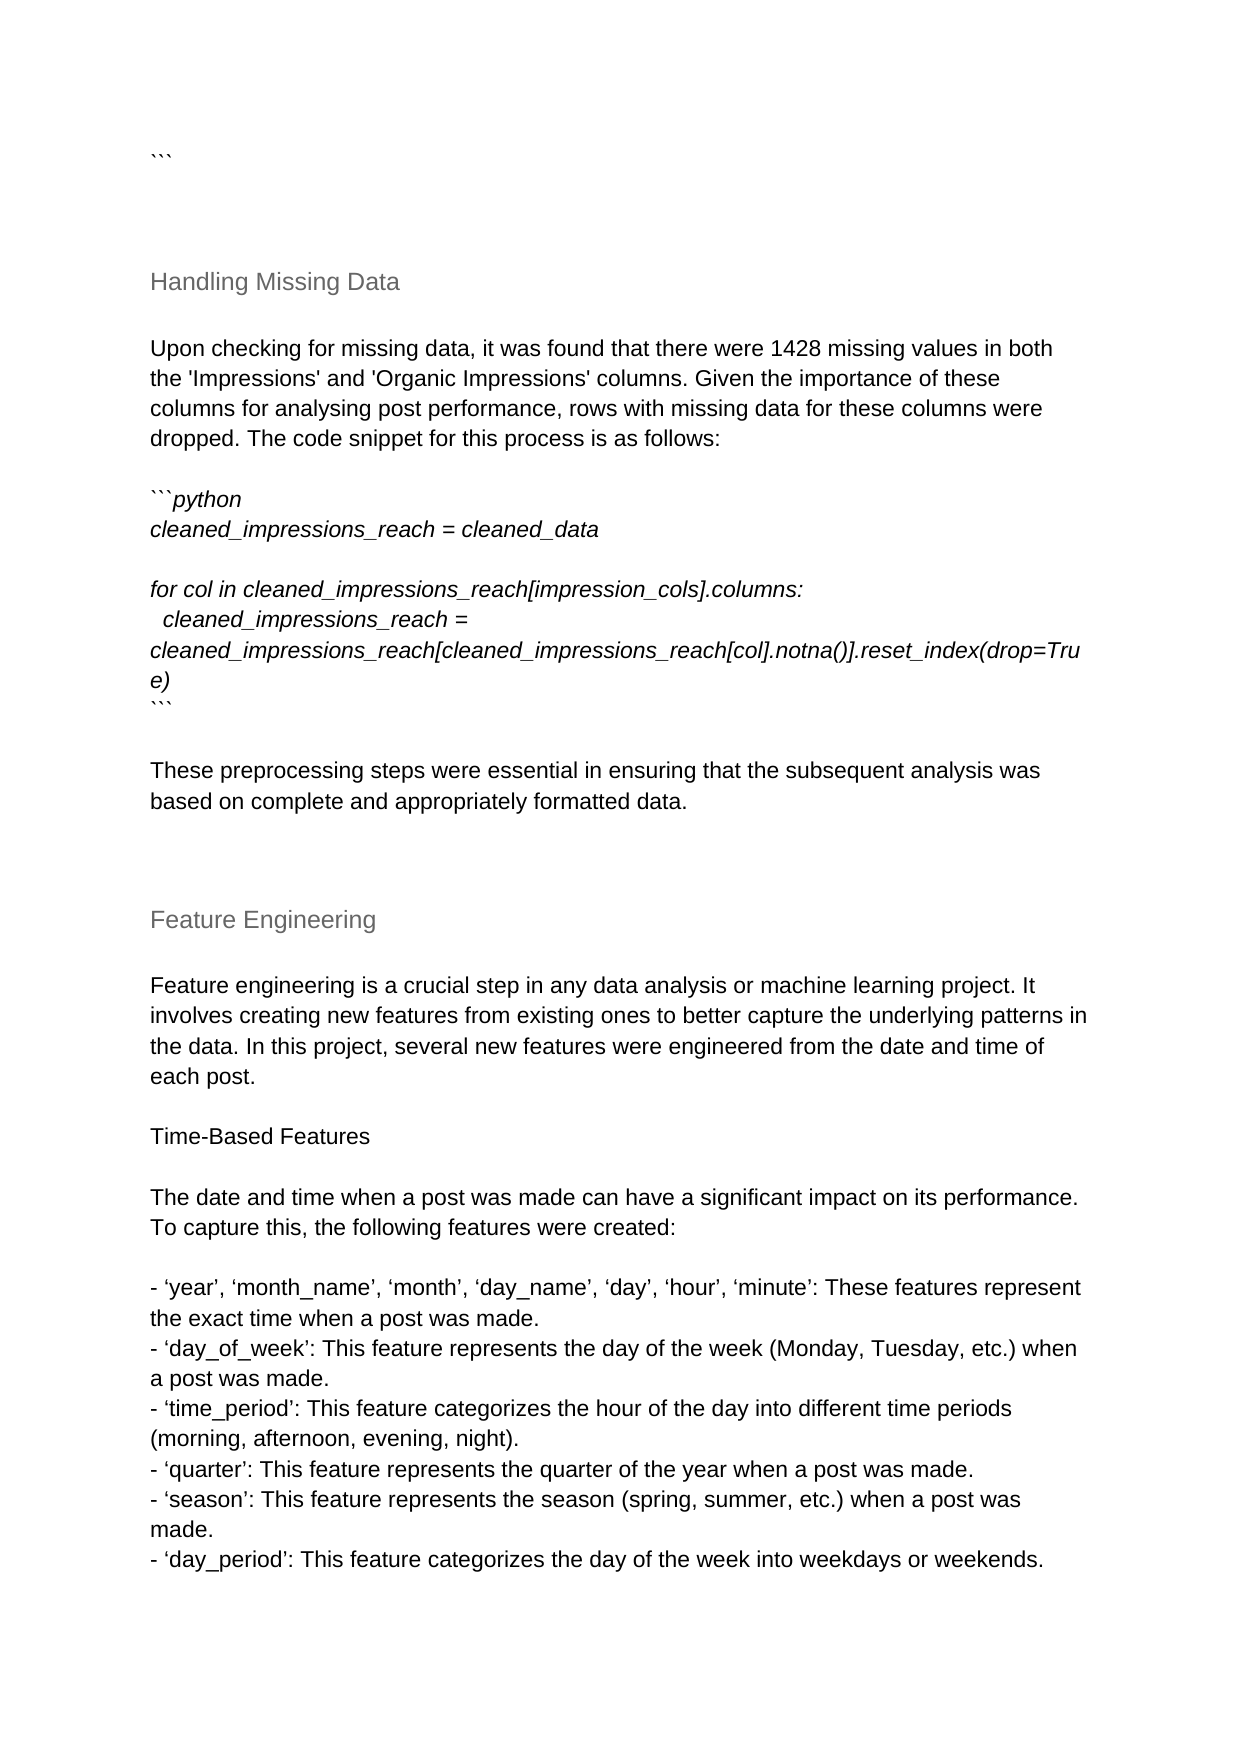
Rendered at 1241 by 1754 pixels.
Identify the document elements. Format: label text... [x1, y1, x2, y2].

text - ‘year’, ‘month_name’, ‘month’, ‘day_name’, ‘day’, ‘hour’, ‘minute’: These features represent the exact time when a post was made. [150, 1274, 1090, 1331]
subtitle Handling Missing Data [150, 267, 1090, 296]
text Upon checking for missing data, it was found that there were 1428 missing values in both the 'Impressions' and 'Organic Impressions' columns. Given the importance of these columns for analysing post performance, rows with missing data for these columns were dropped. The code snippet for this process is as follows: [150, 334, 1090, 452]
text for col in cleaned_impressions_reach[impression_cols].columns: [150, 576, 1090, 603]
text - ‘day_of_week’: This feature represents the day of the week (Monday, Tuesday, etc.) when a post was made. [150, 1335, 1090, 1391]
text The date and time when a post was made can have a significant impact on its performance. To capture this, the following features were created: [150, 1184, 1090, 1240]
subtitle Feature Engineering [150, 905, 1090, 934]
text cleaned_impressions_reach = cleaned_data [150, 516, 1090, 542]
text ```python [150, 486, 1090, 512]
text - ‘time_period’: This feature categorizes the hour of the day into different time periods (morning, afternoon, evening, night). [150, 1395, 1090, 1452]
text cleaned_impressions_reach = cleaned_impressions_reach[cleaned_impressions_reach[col].notna()].reset_index(drop=True) [150, 606, 1090, 693]
text ``` [150, 697, 1090, 723]
text Time-Based Features [150, 1123, 1090, 1150]
text - ‘quarter’: This feature represents the quarter of the year when a post was made. [150, 1456, 1090, 1482]
text - ‘season’: This feature represents the season (spring, summer, etc.) when a post was made. [150, 1486, 1090, 1542]
text ``` [150, 150, 1090, 176]
text Feature engineering is a crucial step in any data analysis or machine learning project. It involves creating new features from existing ones to better capture the underlying patterns in the data. In this project, several new features were engineered from the date and time of each post. [150, 972, 1090, 1089]
text - ‘day_period’: This feature categorizes the day of the week into weekdays or weekends. [150, 1546, 1090, 1573]
text These preprocessing steps were essential in ensuring that the subsequent analysis was based on complete and appropriately formatted data. [150, 757, 1090, 814]
